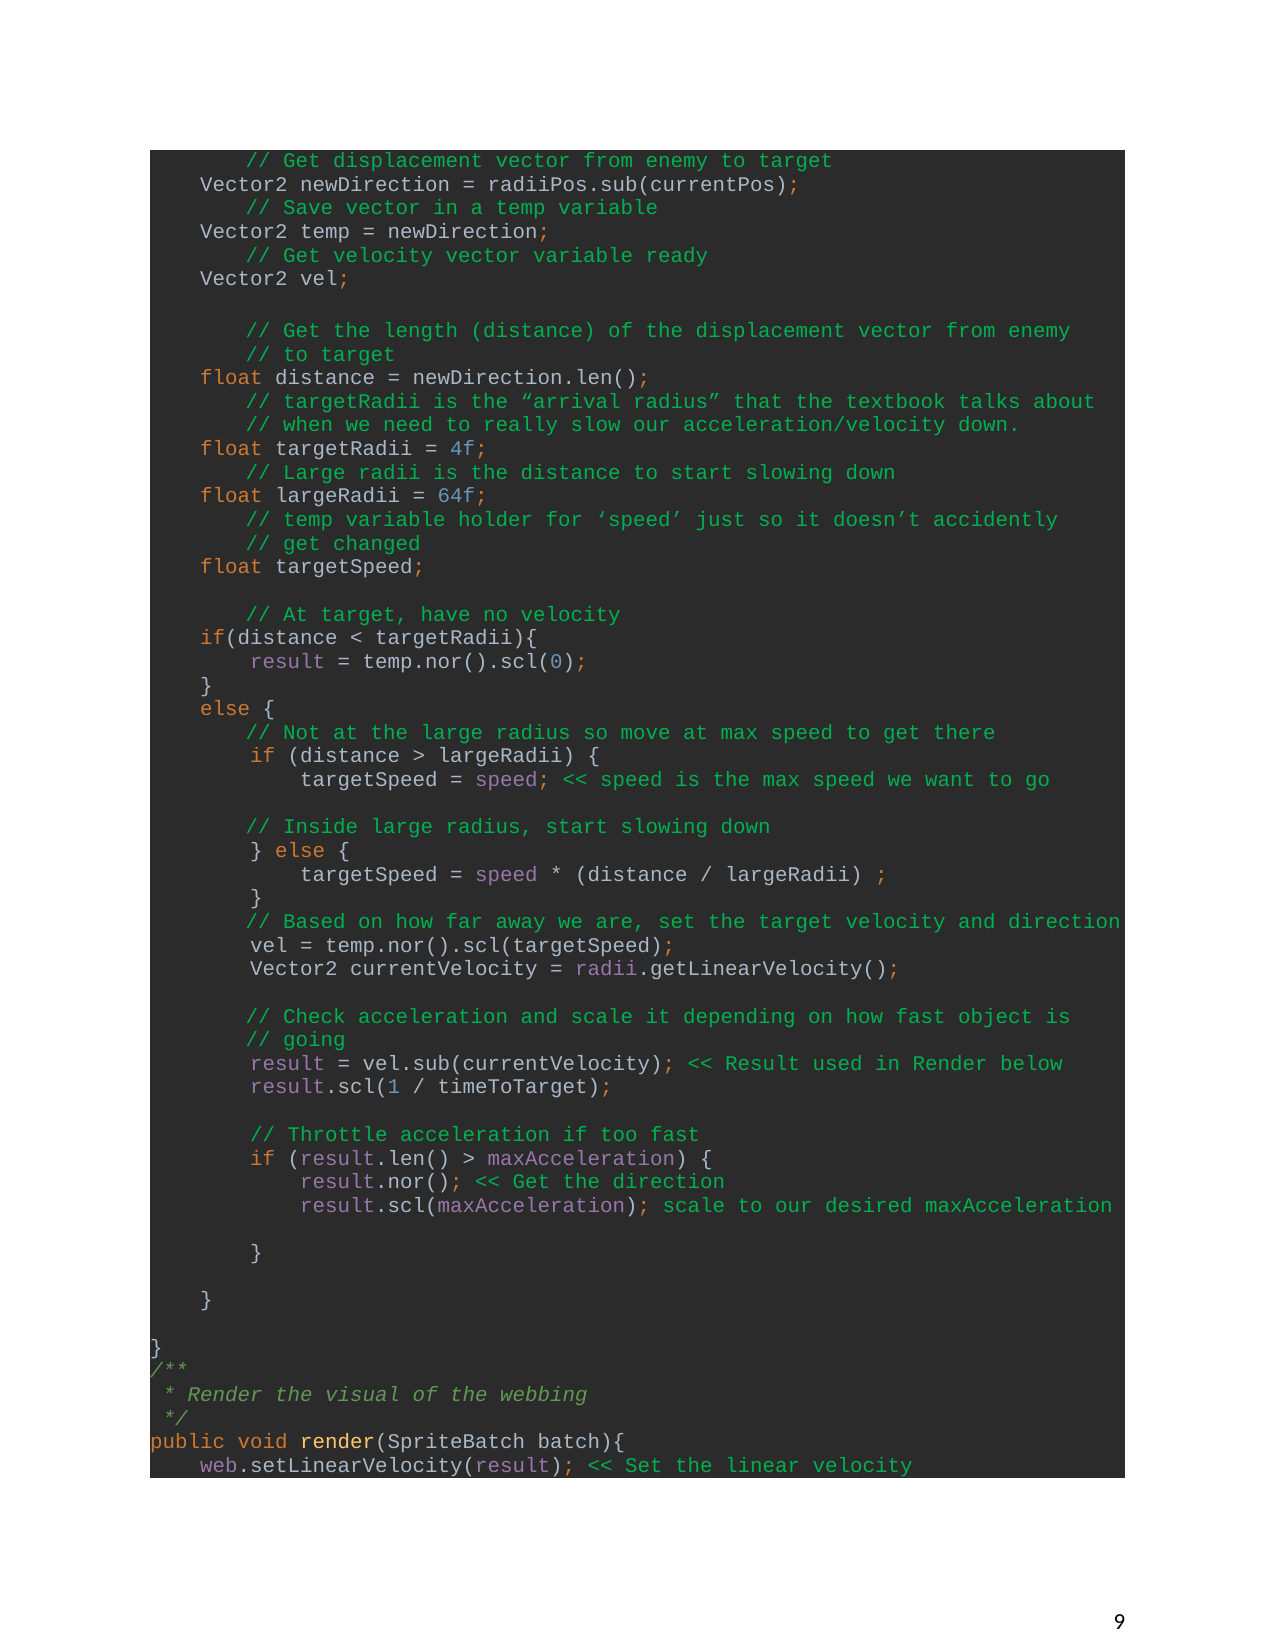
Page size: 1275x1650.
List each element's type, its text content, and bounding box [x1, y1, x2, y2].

text // targetRadii is the “arrival radius” that the textbook talks about [150, 391, 1125, 414]
text // to target float distance = newDirection.len(); [150, 343, 1125, 391]
text // Save vector in a temp variable Vector2 temp = newDirection; [150, 197, 1125, 244]
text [150, 150, 1125, 197]
text // going result = vel.sub(currentVelocity); << Result used in Render below result.scl(1 / timeToTarget); // Throttle acceleration if too fast if (result.len() > maxAcceleration) { result.nor(); << Get the direction result.scl(maxAcceleration); scale to our desired maxAcceleration } } } [150, 1029, 1125, 1360]
text // Get the length (distance) of the displacement vector from enemy [150, 320, 1125, 343]
text // when we need to really slow our acceleration/velocity down. float targetRadii = 4f; [150, 414, 1125, 462]
text // Inside large radius, start slowing down } else { targetSpeed = speed * (distance / largeRadii) ; } // Based on how far away we are, set the target velocity and direction vel = temp.nor().scl(targetSpeed); Vector2 currentVelocity = radii.getLinearVelocity(); [150, 793, 1125, 1006]
text /** * Render the visual of the webbing */ public void render(SpriteBatch batch){ web.setLinearVelocity(result); << Set the linear velocity [150, 1360, 1125, 1478]
text // Large radii is the distance to start slowing down float largeRadii = 64f; [150, 462, 1125, 509]
text // temp variable holder for ‘speed’ just so it doesn’t accidently [150, 509, 1125, 533]
text // Check acceleration and scale it depending on how fast object is [150, 1006, 1125, 1029]
text // get changed float targetSpeed; // At target, have no velocity if(distance < targetRadii){ result = temp.nor().scl(0); } else { // Not at the large radius so move at max speed to get there if (distance > largeRadii) { targetSpeed = speed; << speed is the max speed we want to go [150, 533, 1125, 793]
text // Get velocity vector variable ready Vector2 vel; [150, 244, 1125, 320]
